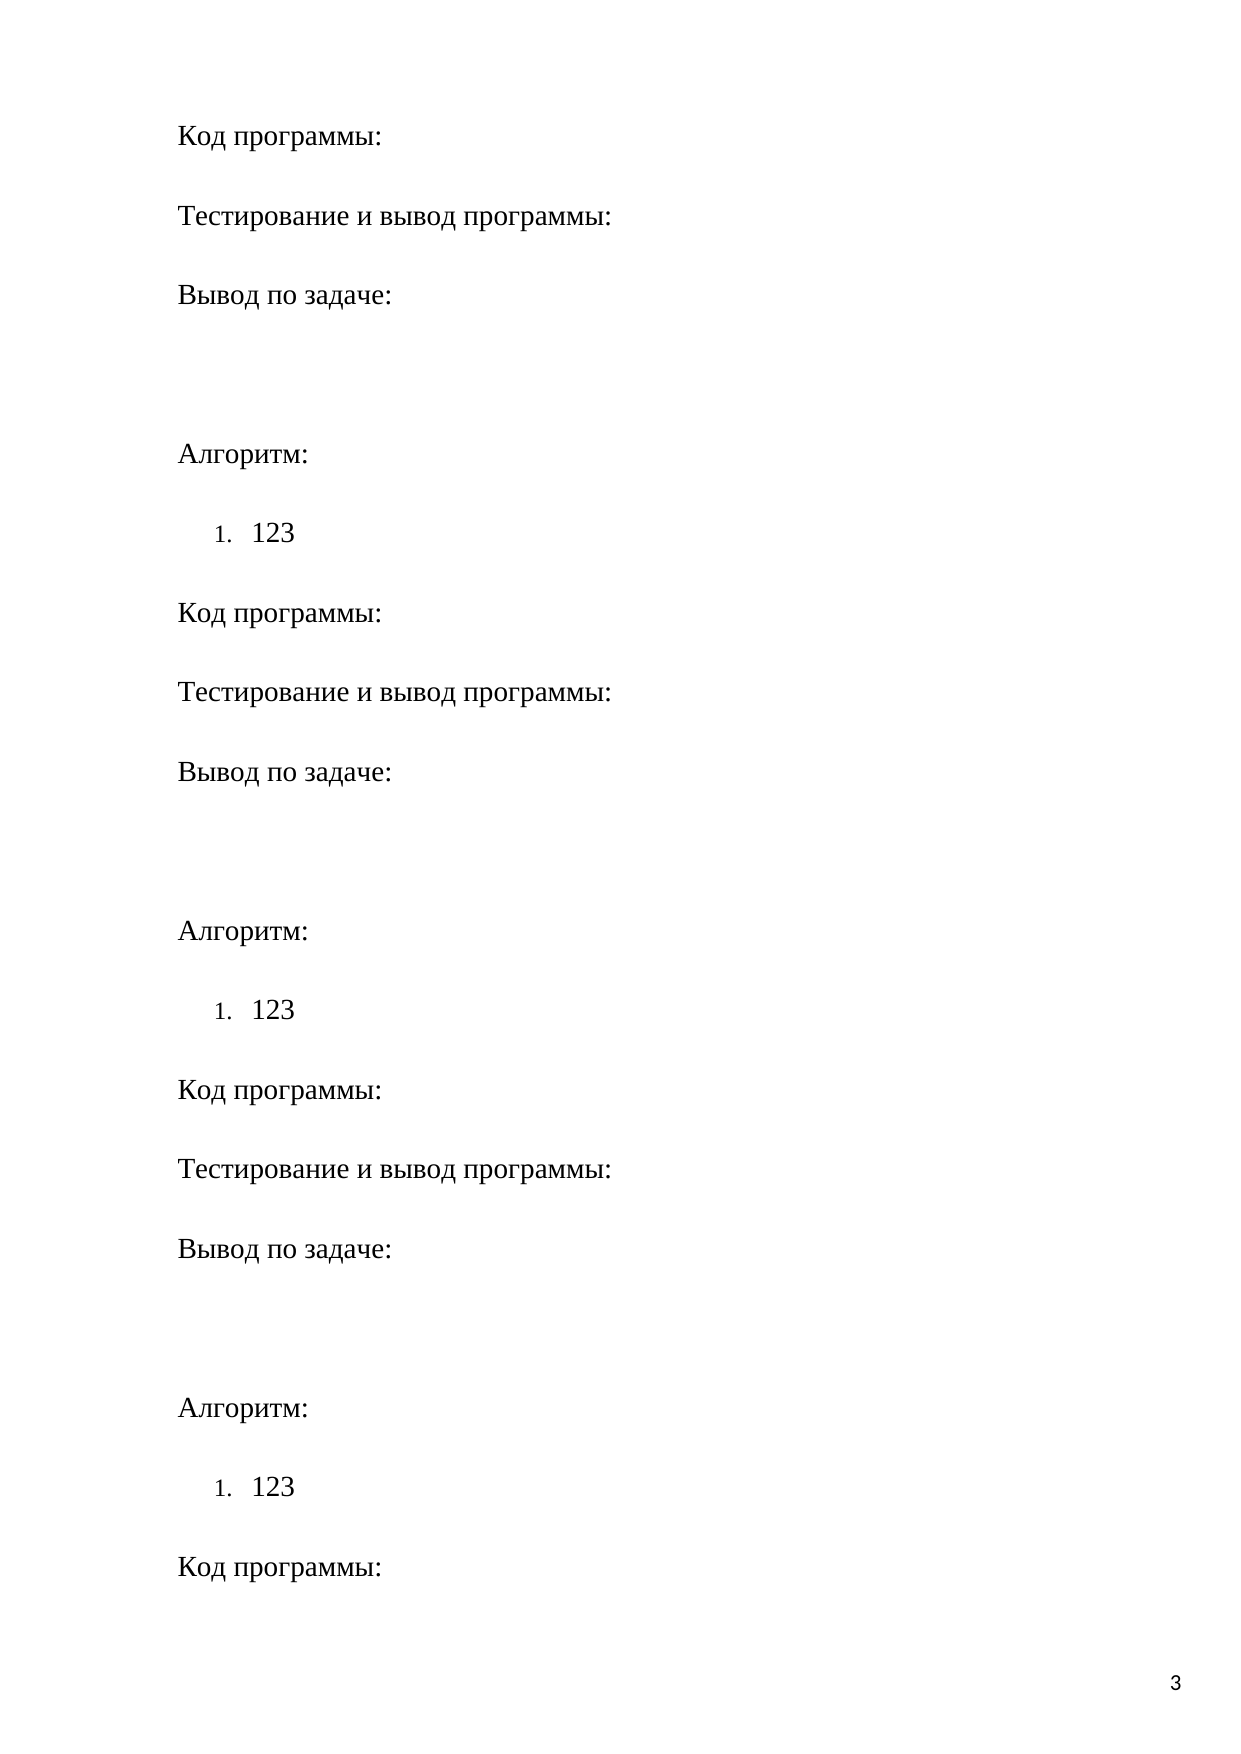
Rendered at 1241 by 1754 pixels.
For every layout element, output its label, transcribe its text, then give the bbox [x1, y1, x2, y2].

text Вывод по задаче: [177, 1231, 1181, 1264]
list 123 [213, 516, 1181, 549]
text Алгоритм: [177, 1390, 1181, 1423]
text Код программы: [177, 1072, 1181, 1105]
text Код программы: [177, 118, 1181, 152]
text Алгоритм: [177, 913, 1181, 946]
text Алгоритм: [177, 436, 1181, 469]
text Тестирование и вывод программы: [177, 198, 1181, 231]
text Вывод по задаче: [177, 277, 1181, 311]
text Код программы: [177, 595, 1181, 628]
list 123 [213, 1469, 1181, 1503]
list 123 [213, 992, 1181, 1026]
text Вывод по задаче: [177, 754, 1181, 787]
text Код программы: [177, 1549, 1181, 1582]
text Тестирование и вывод программы: [177, 674, 1181, 708]
text Тестирование и вывод программы: [177, 1151, 1181, 1185]
